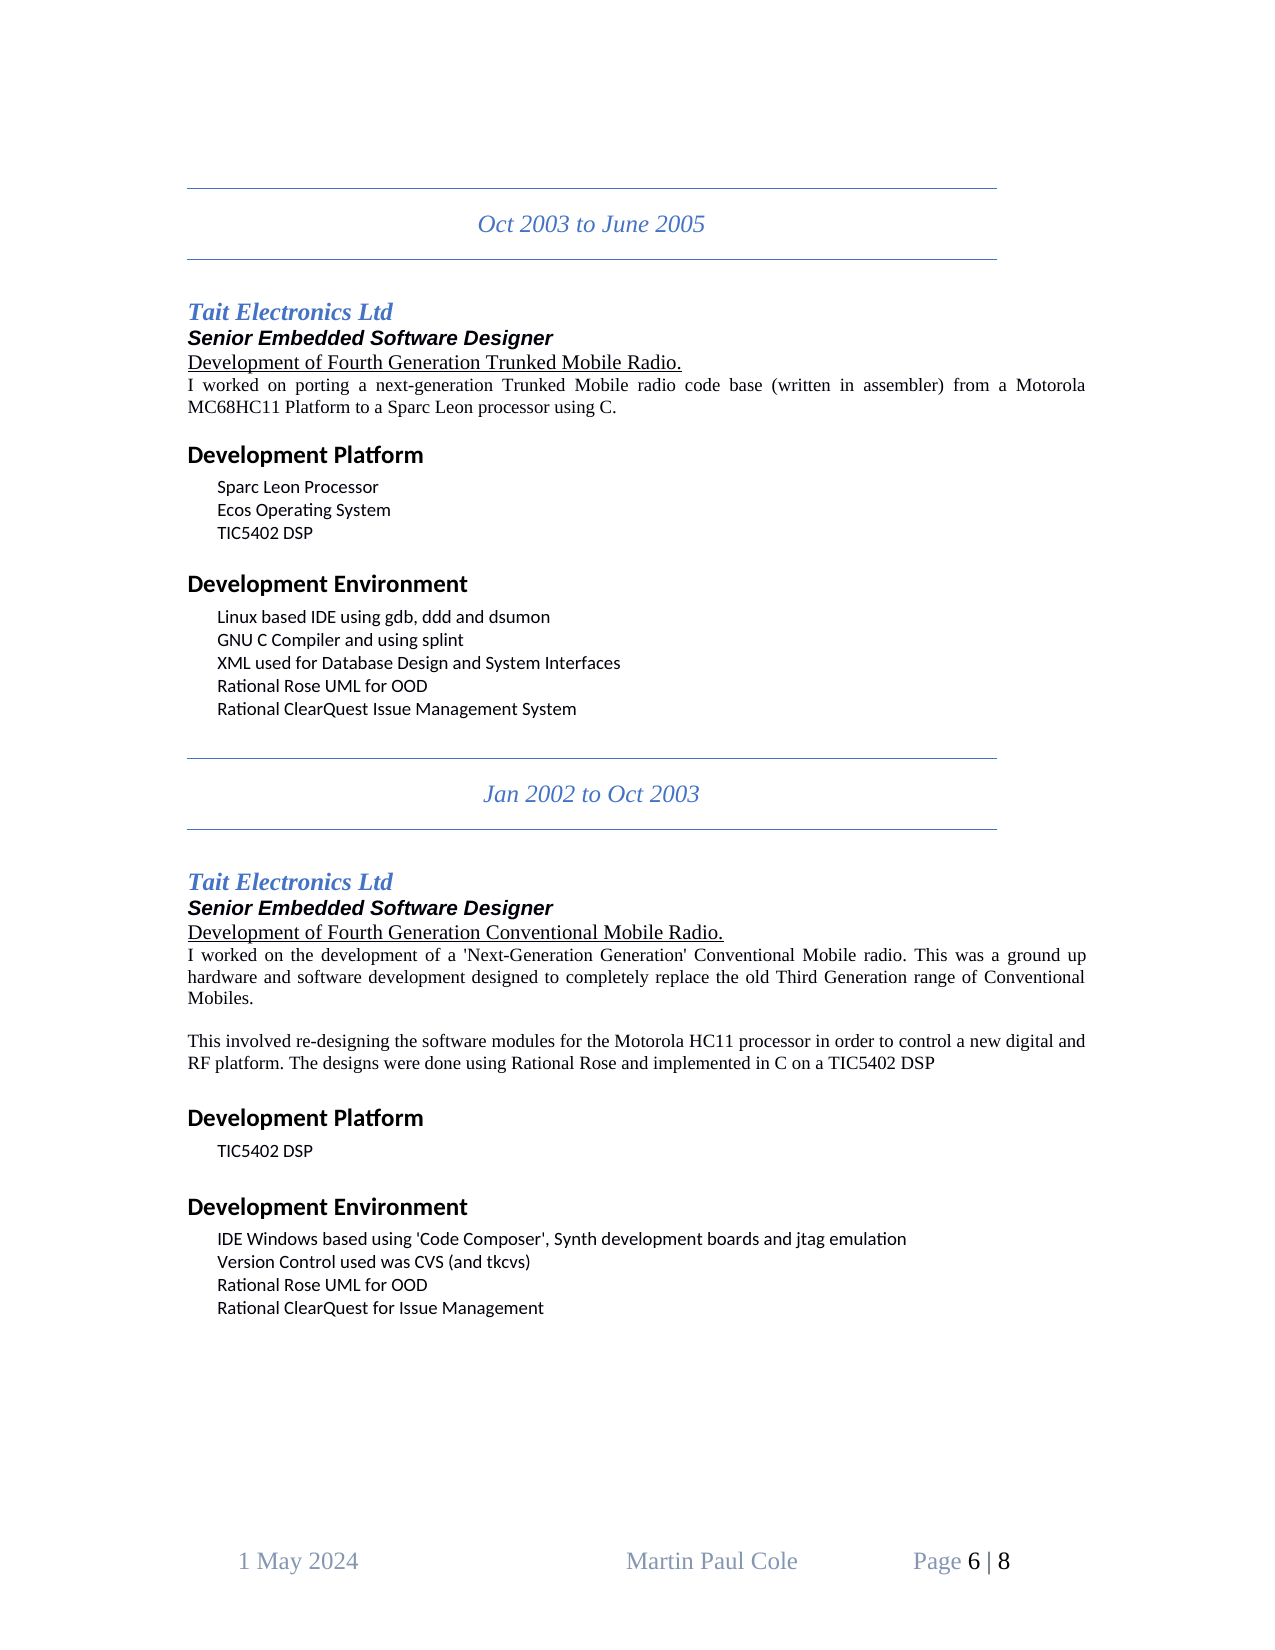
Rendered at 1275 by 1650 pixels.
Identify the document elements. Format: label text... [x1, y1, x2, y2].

text Oct 2003 to June 2005 [187, 189, 997, 259]
text Sparc Leon Processor [187, 476, 1087, 499]
text XML used for Database Design and System Interfaces [187, 651, 1087, 674]
text I worked on the development of a 'Next-Generation Generation' Conventional Mobile radio. This was a ground up hardware and software development designed to completely replace the old Third Generation range of Conventional Mobiles. [187, 944, 1087, 1009]
subtitle Development Environment [187, 1191, 1087, 1221]
text GNU C Compiler and using splint [187, 628, 1087, 651]
text Tait Electronics Ltd [187, 867, 1087, 896]
text Linux based IDE using gdb, ddd and dsumon [187, 605, 1087, 628]
subtitle Development Platform [187, 1102, 1087, 1133]
text Version Control used was CVS (and tkcvs) [187, 1250, 1087, 1273]
text Development of Fourth Generation Conventional Mobile Radio. [187, 920, 1087, 944]
text I worked on porting a next-generation Trunked Mobile radio code base (written in assembler) from a Motorola MC68HC11 Platform to a Sparc Leon processor using C. [187, 374, 1087, 417]
text This involved re-designing the software modules for the Motorola HC11 processor in order to control a new digital and RF platform. The designs were done using Rational Rose and implemented in C on a TIC5402 DSP [187, 1030, 1087, 1073]
text Rational ClearQuest Issue Management System [187, 697, 1087, 720]
text TIC5402 DSP [187, 522, 1087, 544]
text Senior Embedded Software Designer [187, 896, 1087, 920]
text Senior Embedded Software Designer [187, 326, 1087, 350]
text Jan 2002 to Oct 2003 [187, 759, 997, 829]
text Development of Fourth Generation Trunked Mobile Radio. [187, 350, 1087, 374]
text Rational ClearQuest for Issue Management [187, 1296, 1087, 1319]
subtitle Development Environment [187, 568, 1087, 599]
text Rational Rose UML for OOD [187, 1273, 1087, 1296]
subtitle Development Platform [187, 439, 1087, 469]
text IDE Windows based using 'Code Composer', Synth development boards and jtag emulation [187, 1227, 1087, 1250]
text Rational Rose UML for OOD [187, 674, 1087, 697]
text Tait Electronics Ltd [187, 297, 1087, 326]
text Ecos Operating System [187, 499, 1087, 522]
text TIC5402 DSP [187, 1139, 1087, 1162]
